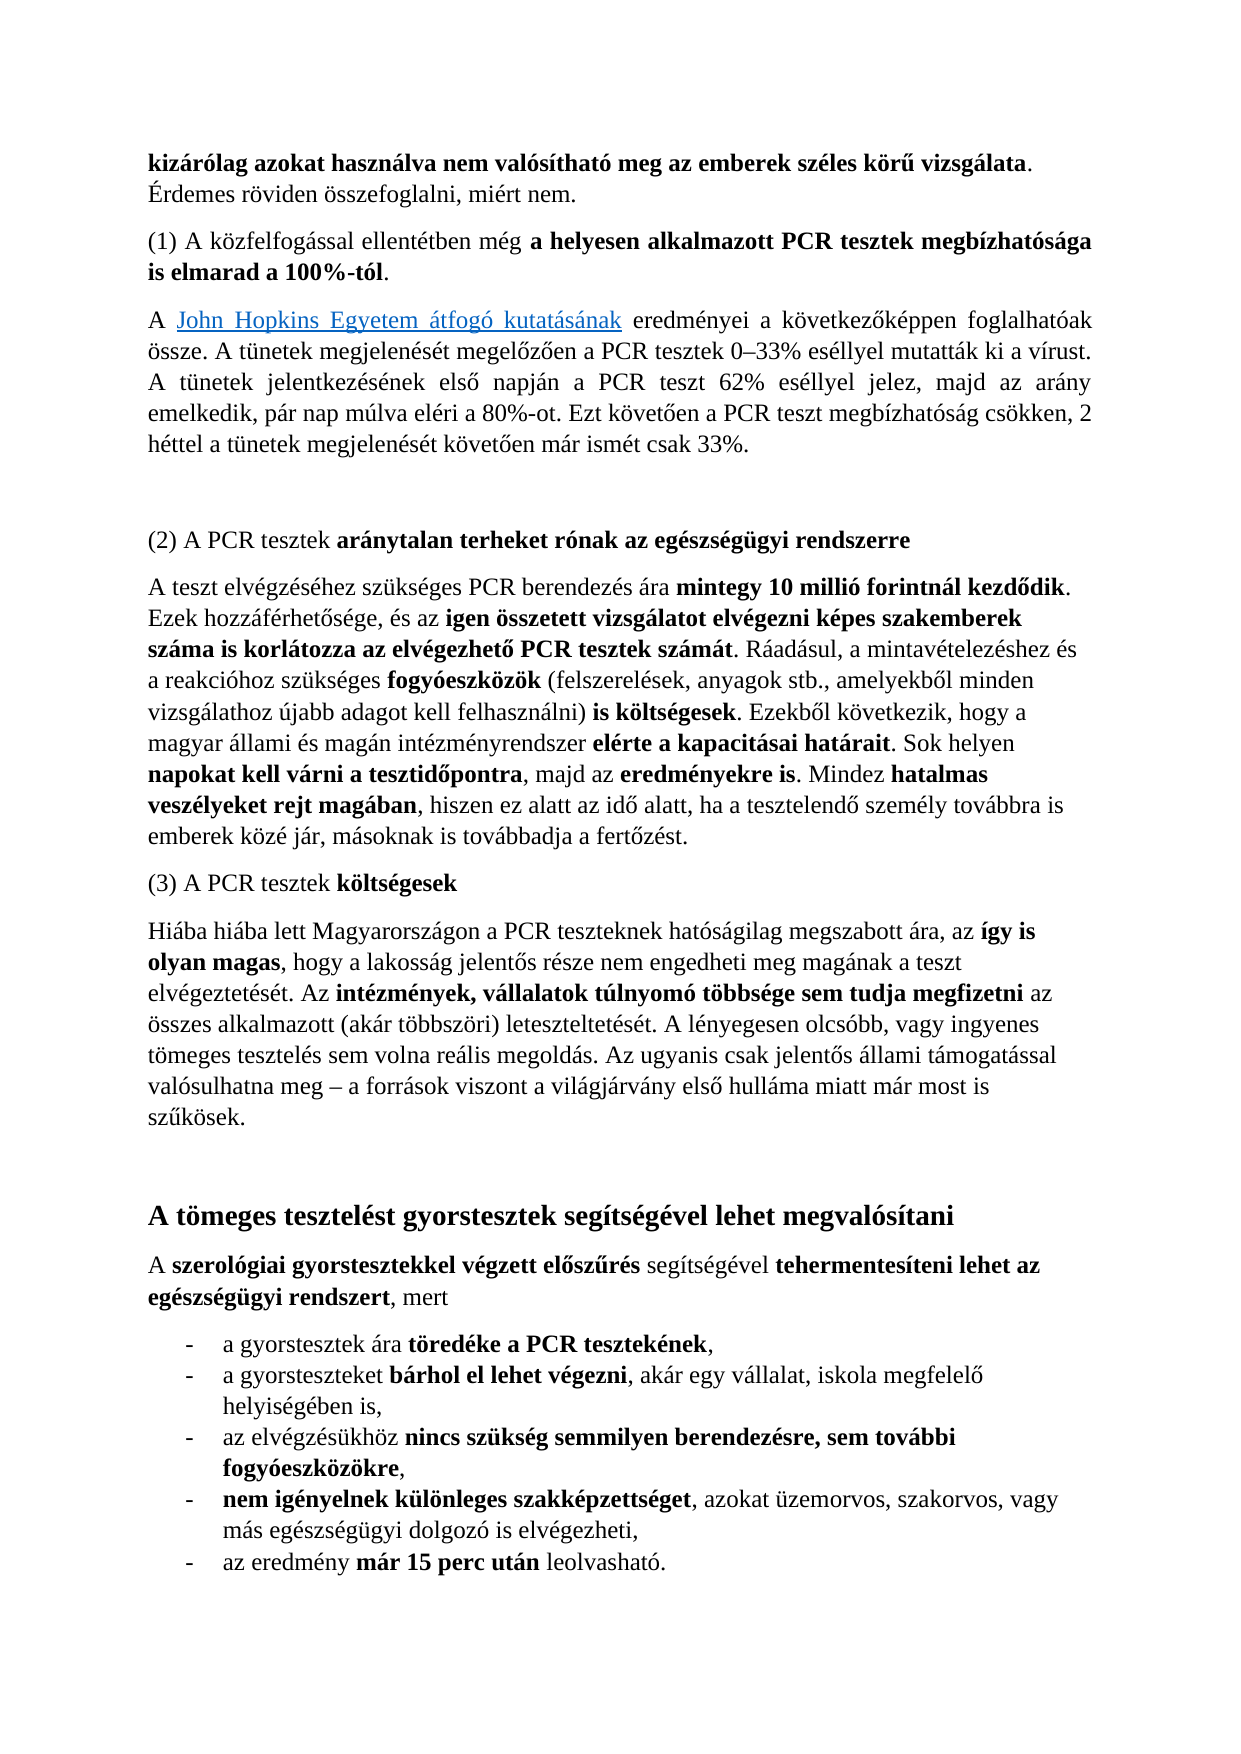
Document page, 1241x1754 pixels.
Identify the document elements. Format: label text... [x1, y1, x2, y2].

list a gyorstesztek ára töredéke a PCR tesztekének, [185, 1329, 1093, 1358]
list az elvégzésükhöz nincs szükség semmilyen berendezésre, sem további fogyóeszközökre, [185, 1422, 1093, 1482]
text (2) A PCR tesztek aránytalan terheket rónak az egészségügyi rendszerre [148, 525, 1093, 553]
text (3) A PCR tesztek költségesek [148, 868, 1093, 897]
text A teszt elvégzéséhez szükséges PCR berendezés ára mintegy 10 millió forintnál kezdődik. Ezek hozzáférhetősége, és az igen összetett vizsgálatot elvégezni képes szakemberek száma is korlátozza az elvégezhető PCR tesztek számát. Ráadásul, a mintavételezéshez és a reakcióhoz szükséges fogyóeszközök (felszerelések, anyagok stb., amelyekből minden vizsgálathoz újabb adagot kell felhasználni) is költségesek. Ezekből következik, hogy a magyar állami és magán intézményrendszer elérte a kapacitásai határait. Sok helyen napokat kell várni a tesztidőpontra, majd az eredményekre is. Mindez hatalmas veszélyeket rejt magában, hiszen ez alatt az idő alatt, ha a tesztelendő személy továbbra is emberek közé jár, másoknak is továbbadja a fertőzést. [148, 572, 1093, 849]
list az eredmény már 15 perc után leolvasható. [185, 1547, 1093, 1575]
text A John Hopkins Egyetem átfogó kutatásának eredményei a következőképpen foglalhatóak össze. A tünetek megjelenését megelőzően a PCR tesztek 0–33% eséllyel mutatták ki a vírust. A tünetek jelentkezésének első napján a PCR teszt 62% eséllyel jelez, majd az arány emelkedik, pár nap múlva eléri a 80%-ot. Ezt követően a PCR teszt megbízhatóság csökken, 2 héttel a tünetek megjelenését követően már ismét csak 33%. [148, 305, 1093, 458]
list nem igényelnek különleges szakképzettséget, azokat üzemorvos, szakorvos, vagy más egészségügyi dolgozó is elvégezheti, [185, 1484, 1093, 1544]
text A szerológiai gyorstesztekkel végzett előszűrés segítségével tehermentesíteni lehet az egészségügyi rendszert, mert [148, 1251, 1093, 1310]
text A tömeges tesztelést gyorstesztek segítségével lehet megvalósítani [148, 1198, 1093, 1231]
list a gyorsteszteket bárhol el lehet végezni, akár egy vállalat, iskola megfelelő helyiségében is, [185, 1360, 1093, 1420]
text (1) A közfelfogással ellentétben még a helyesen alkalmazott PCR tesztek megbízhatósága is elmarad a 100%-tól. [148, 226, 1093, 286]
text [148, 148, 1093, 207]
text Hiába hiába lett Magyarországon a PCR teszteknek hatóságilag megszabott ára, az így is olyan magas, hogy a lakosság jelentős része nem engedheti meg magának a teszt elvégeztetését. Az intézmények, vállalatok túlnyomó többsége sem tudja megfizetni az összes alkalmazott (akár többszöri) leteszteltetését. A lényegesen olcsóbb, vagy ingyenes tömeges tesztelés sem volna reális megoldás. Az ugyanis csak jelentős állami támogatással valósulhatna meg – a források viszont a világjárvány első hulláma miatt már most is szűkösek. [148, 916, 1093, 1131]
